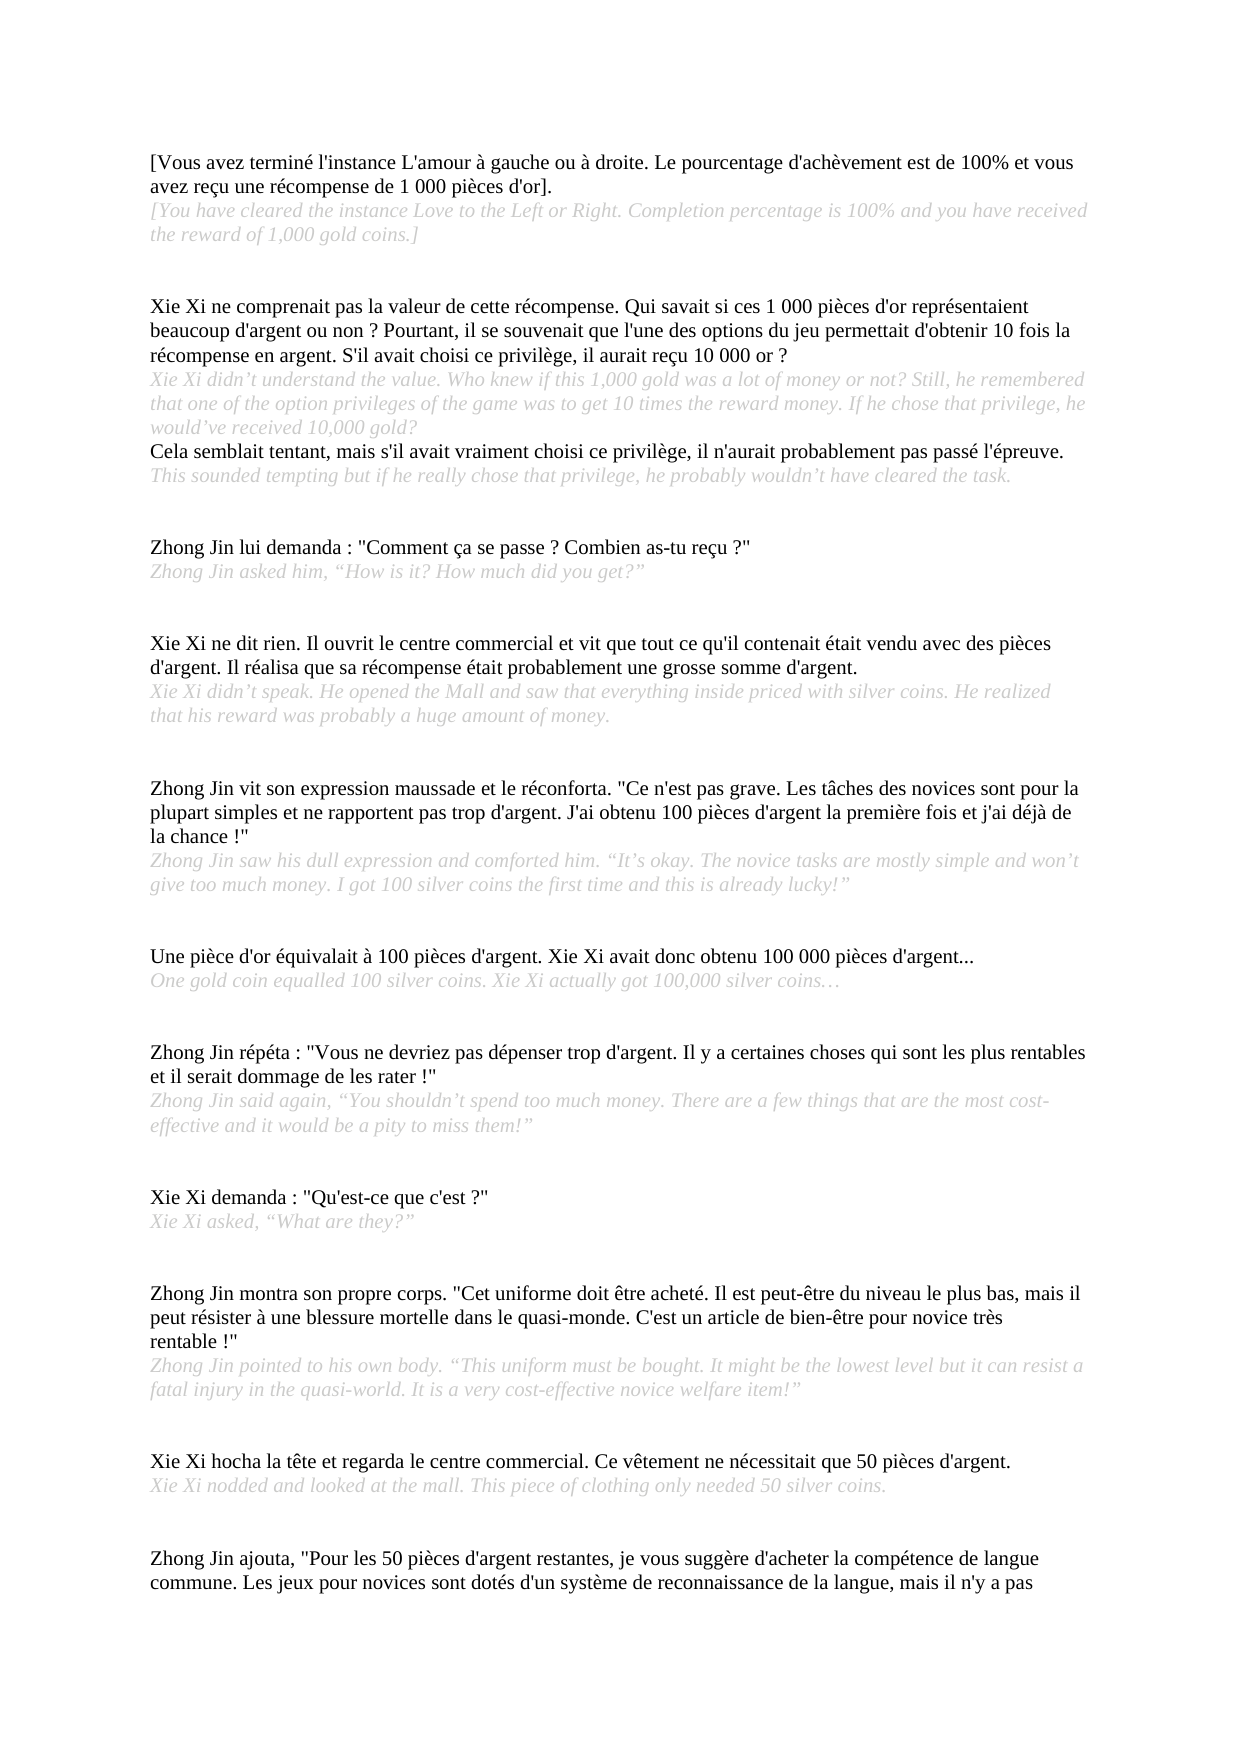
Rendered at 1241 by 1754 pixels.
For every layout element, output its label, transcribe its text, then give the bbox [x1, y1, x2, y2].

text Xie Xi hocha la tête et regarda le centre commercial. Ce vêtement ne nécessitait que 50 pièces d'argent. Xie Xi nodded and looked at the mall. This piece of clothing only needed 50 silver coins. [150, 1449, 1090, 1497]
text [150, 1546, 1090, 1594]
text Zhong Jin montra son propre corps. "Cet uniforme doit être acheté. Il est peut-être du niveau le plus bas, mais il peut résister à une blessure mortelle dans le quasi-monde. C'est un article de bien-être pour novice très rentable !" Zhong Jin pointed to his own body. “This uniform must be bought. It might be the lowest level but it can resist a fatal injury in the quasi-world. It is a very cost-effective novice welfare item!” [150, 1281, 1090, 1401]
text Zhong Jin répéta : "Vous ne devriez pas dépenser trop d'argent. Il y a certaines choses qui sont les plus rentables et il serait dommage de les rater !" Zhong Jin said again, “You shouldn’t spend too much money. There are a few things that are the most cost-effective and it would be a pity to miss them!” [150, 1040, 1090, 1137]
text Zhong Jin vit son expression maussade et le réconforta. "Ce n'est pas grave. Les tâches des novices sont pour la plupart simples et ne rapportent pas trop d'argent. J'ai obtenu 100 pièces d'argent la première fois et j'ai déjà de la chance !" Zhong Jin saw his dull expression and comforted him. “It’s okay. The novice tasks are mostly simple and won’t give too much money. I got 100 silver coins the first time and this is already lucky!” [150, 776, 1090, 896]
text Xie Xi ne comprenait pas la valeur de cette récompense. Qui savait si ces 1 000 pièces d'or représentaient beaucoup d'argent ou non ? Pourtant, il se souvenait que l'une des options du jeu permettait d'obtenir 10 fois la récompense en argent. S'il avait choisi ce privilège, il aurait reçu 10 000 or ? Xie Xi didn’t understand the value. Who knew if this 1,000 gold was a lot of money or not? Still, he remembered that one of the option privileges of the game was to get 10 times the reward money. If he chose that privilege, he would’ve received 10,000 gold? [150, 294, 1090, 439]
text Cela semblait tentant, mais s'il avait vraiment choisi ce privilège, il n'aurait probablement pas passé l'épreuve. This sounded tempting but if he really chose that privilege, he probably wouldn’t have cleared the task. [150, 439, 1090, 487]
text Xie Xi ne dit rien. Il ouvrit le centre commercial et vit que tout ce qu'il contenait était vendu avec des pièces d'argent. Il réalisa que sa récompense était probablement une grosse somme d'argent. Xie Xi didn’t speak. He opened the Mall and saw that everything inside priced with silver coins. He realized that his reward was probably a huge amount of money. [150, 631, 1090, 727]
text Zhong Jin lui demanda : "Comment ça se passe ? Combien as-tu reçu ?" Zhong Jin asked him, “How is it? How much did you get?” [150, 535, 1090, 583]
text [Vous avez terminé l'instance L'amour à gauche ou à droite. Le pourcentage d'achèvement est de 100% et vous avez reçu une récompense de 1 000 pièces d'or]. [You have cleared the instance Love to the Left or Right. Completion percentage is 100% and you have received the reward of 1,000 gold coins.] [150, 150, 1090, 246]
text Une pièce d'or équivalait à 100 pièces d'argent. Xie Xi avait donc obtenu 100 000 pièces d'argent... One gold coin equalled 100 silver coins. Xie Xi actually got 100,000 silver coins… [150, 944, 1090, 992]
text Xie Xi demanda : "Qu'est-ce que c'est ?" Xie Xi asked, “What are they?” [150, 1185, 1090, 1233]
